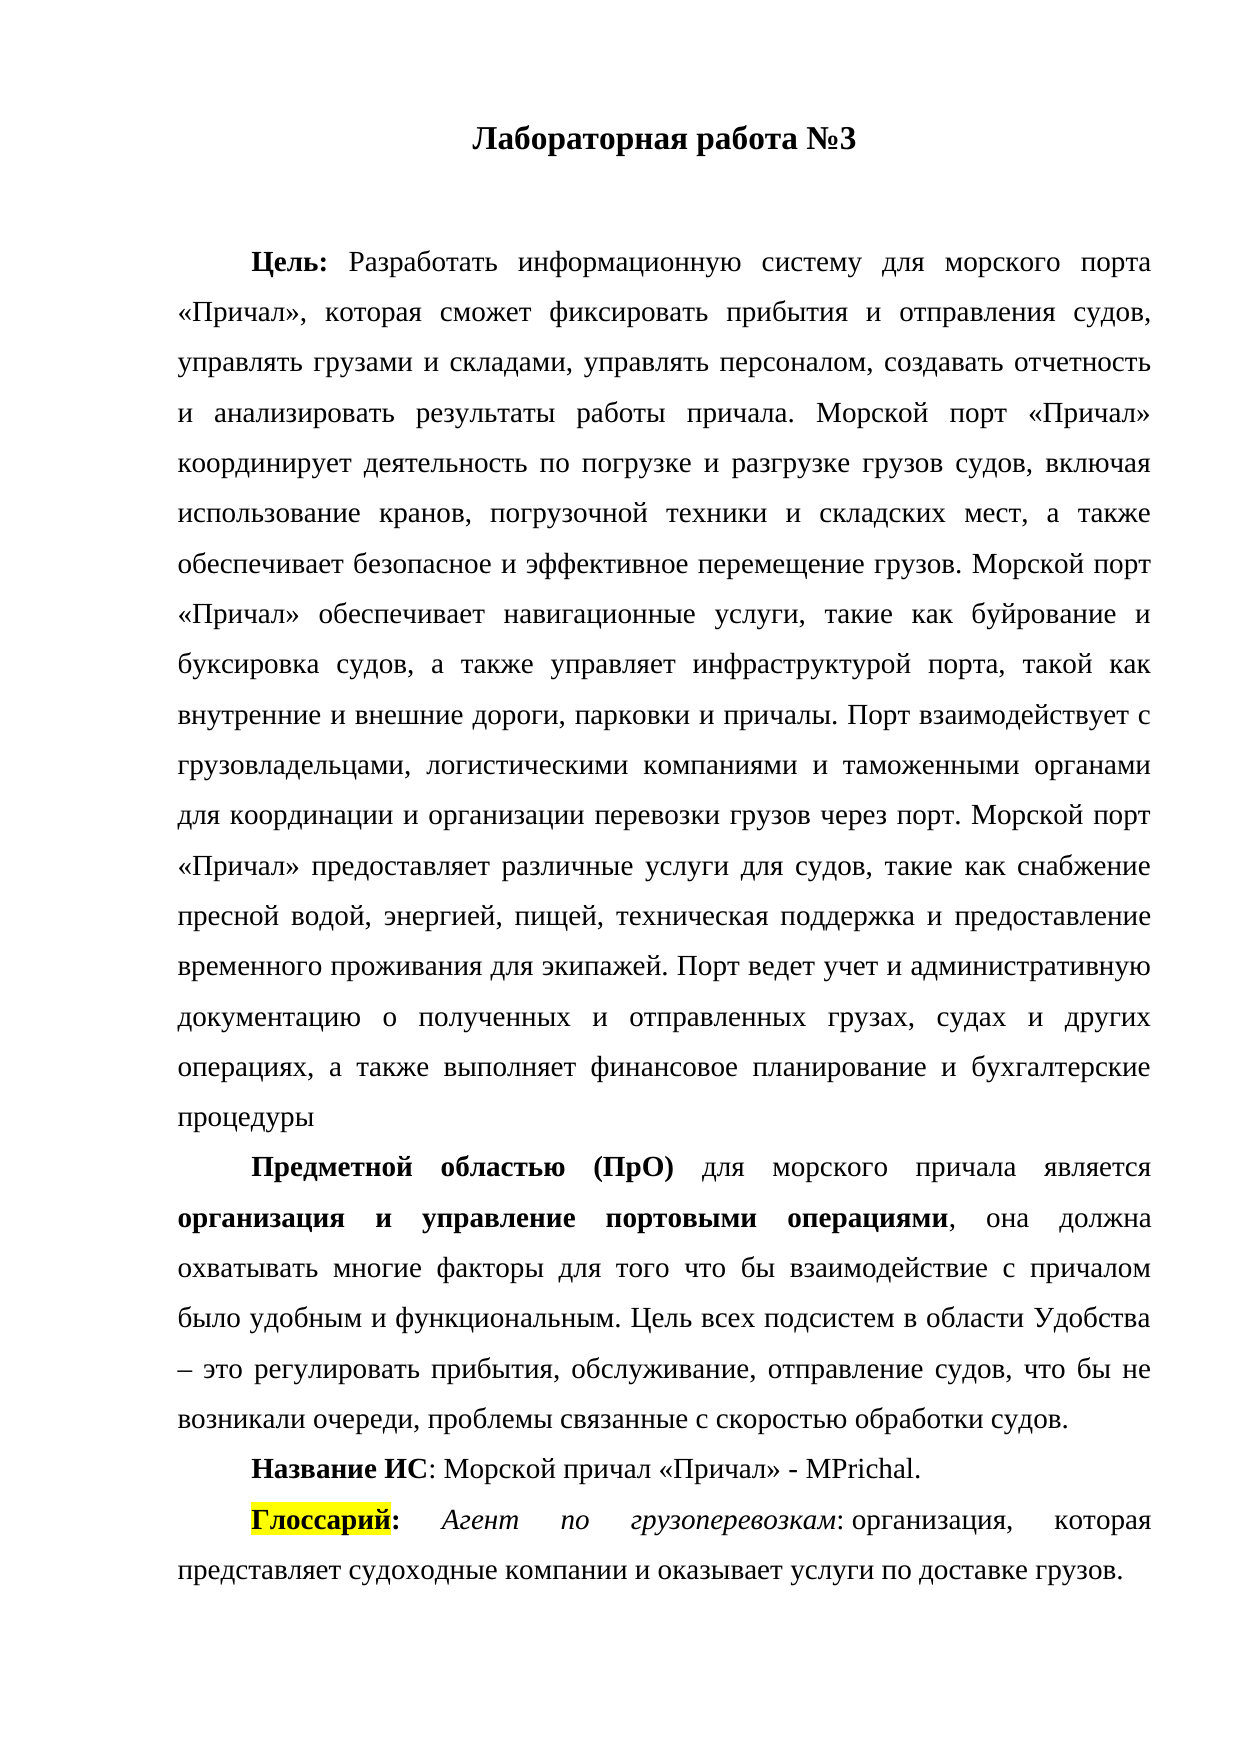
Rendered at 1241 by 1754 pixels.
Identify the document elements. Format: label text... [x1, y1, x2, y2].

text Предметной областью (ПрО) для морского причала является организация и управление портовыми операциями, она должна охватывать многие факторы для того что бы взаимодействие с причалом было удобным и функциональным. Цель всех подсистем в области Удобства – это регулировать прибытия, обслуживание, отправление судов, что бы не возникали очереди, проблемы связанные с скоростью обработки судов. [177, 1149, 1152, 1435]
text Название ИС: Морской причал «Причал» - MPrichal. [177, 1451, 1152, 1485]
text Цель: Разработать информационную систему для морского порта «Причал», которая сможет фиксировать прибытия и отправления судов, управлять грузами и складами, управлять персоналом, создавать отчетность и анализировать результаты работы причала. Морской порт «Причал» координирует деятельность по погрузке и разгрузке грузов судов, включая использование кранов, погрузочной техники и складских мест, а также обеспечивает безопасное и эффективное перемещение грузов. Морской порт «Причал» обеспечивает навигационные услуги, такие как буйрование и буксировка судов, а также управляет инфраструктурой порта, такой как внутренние и внешние дороги, парковки и причалы. Порт взаимодействует с грузовладельцами, логистическими компаниями и таможенными органами для координации и организации перевозки грузов через порт. Морской порт «Причал» предоставляет различные услуги для судов, такие как снабжение пресной водой, энергией, пищей, техническая поддержка и предоставление временного проживания для экипажей. Порт ведет учет и административную документацию о полученных и отправленных грузах, судах и других операциях, а также выполняет финансовое планирование и бухгалтерские процедуры [177, 244, 1152, 1133]
text Лабораторная работа №3 [177, 118, 1152, 156]
text Глоссарий: Агент по грузоперевозкам: организация, которая представляет судоходные компании и оказывает услуги по доставке грузов. [177, 1502, 1152, 1586]
